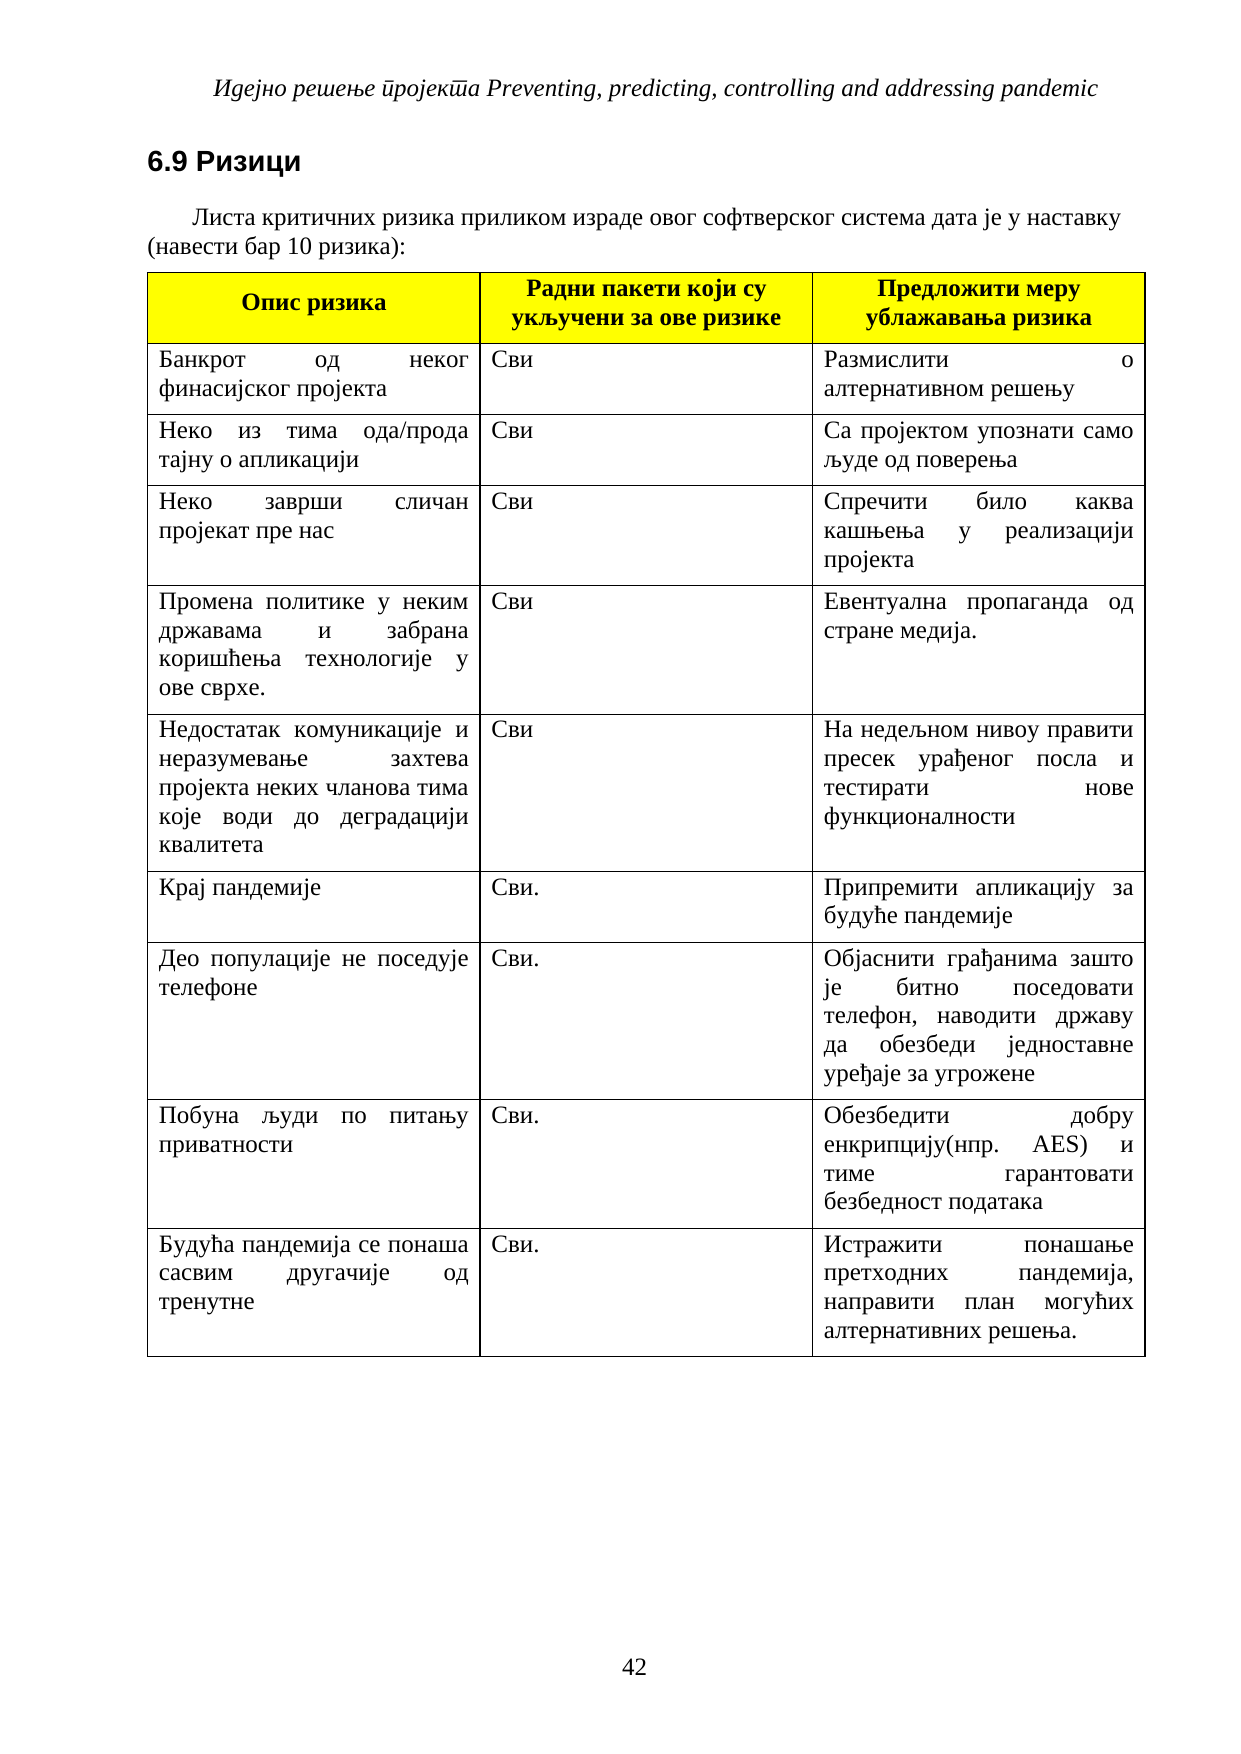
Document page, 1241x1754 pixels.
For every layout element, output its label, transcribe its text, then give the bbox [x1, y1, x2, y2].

table_cell Сви. [481, 1100, 812, 1228]
table_cell Евентуална пропаганда од стране медија. [813, 586, 1144, 713]
table_cell Банкрот од неког финасијског пројекта [148, 344, 479, 414]
table_cell Побуна људи по питању приватности [148, 1100, 479, 1228]
table_cell Истражити понашање претходних пандемија, направити план могућих алтернативних решења. [813, 1229, 1144, 1356]
table_cell Сви [481, 344, 812, 414]
table_cell Сви. [481, 872, 812, 942]
table_header Предложити меру ублажавања ризика [813, 273, 1144, 343]
table_cell Размислити о алтернативном решењу [813, 344, 1144, 414]
table_cell Сви [481, 715, 812, 871]
table_cell Сви. [481, 943, 812, 1099]
table_cell Објаснити грађанима зашто је битно поседовати телефон, наводити државу да обезбеди једноставне уређаје за угрожене [813, 943, 1144, 1099]
table_cell Будућа пандемија се понаша сасвим другачије од тренутне [148, 1229, 479, 1356]
table_cell Недостатак комуникације и неразумевање захтева пројекта неких чланова тима које води до деградацији квалитета [148, 715, 479, 871]
subtitle 6.9 Ризици [147, 143, 1122, 177]
text Листа критичних ризика приликом израде овог софтверског система дата је у наставку (навести бар 10 ризика): [147, 202, 1122, 259]
table_cell Сви [481, 486, 812, 585]
table_cell Са пројектом упознати само људе од поверења [813, 415, 1144, 485]
table_cell Сви. [481, 1229, 812, 1356]
table_cell Припремити апликацију за будуће пандемије [813, 872, 1144, 942]
table_cell Промена политике у неким државама и забрана коришћења технологије у ове сврхе. [148, 586, 479, 713]
table_header Радни пакети који су укључени за ове ризике [481, 273, 812, 343]
table_cell Крај пандемије [148, 872, 479, 942]
table_cell Део популације не поседује телефоне [148, 943, 479, 1099]
table_cell Спречити било каква кашњења у реализацији пројекта [813, 486, 1144, 585]
table_cell На недељном нивоу правити пресек урађеног посла и тестирати нове функционалности [813, 715, 1144, 871]
table_cell Неко из тима ода/прода тајну о апликацији [148, 415, 479, 485]
table_header Опис ризика [148, 273, 479, 343]
table_cell Неко заврши сличан пројекат пре нас [148, 486, 479, 585]
table_cell Сви [481, 415, 812, 485]
table_cell Сви [481, 586, 812, 713]
table_cell Обезбедити добру енкрипцију(нпр. AES) и тиме гарантовати безбедност података [813, 1100, 1144, 1228]
